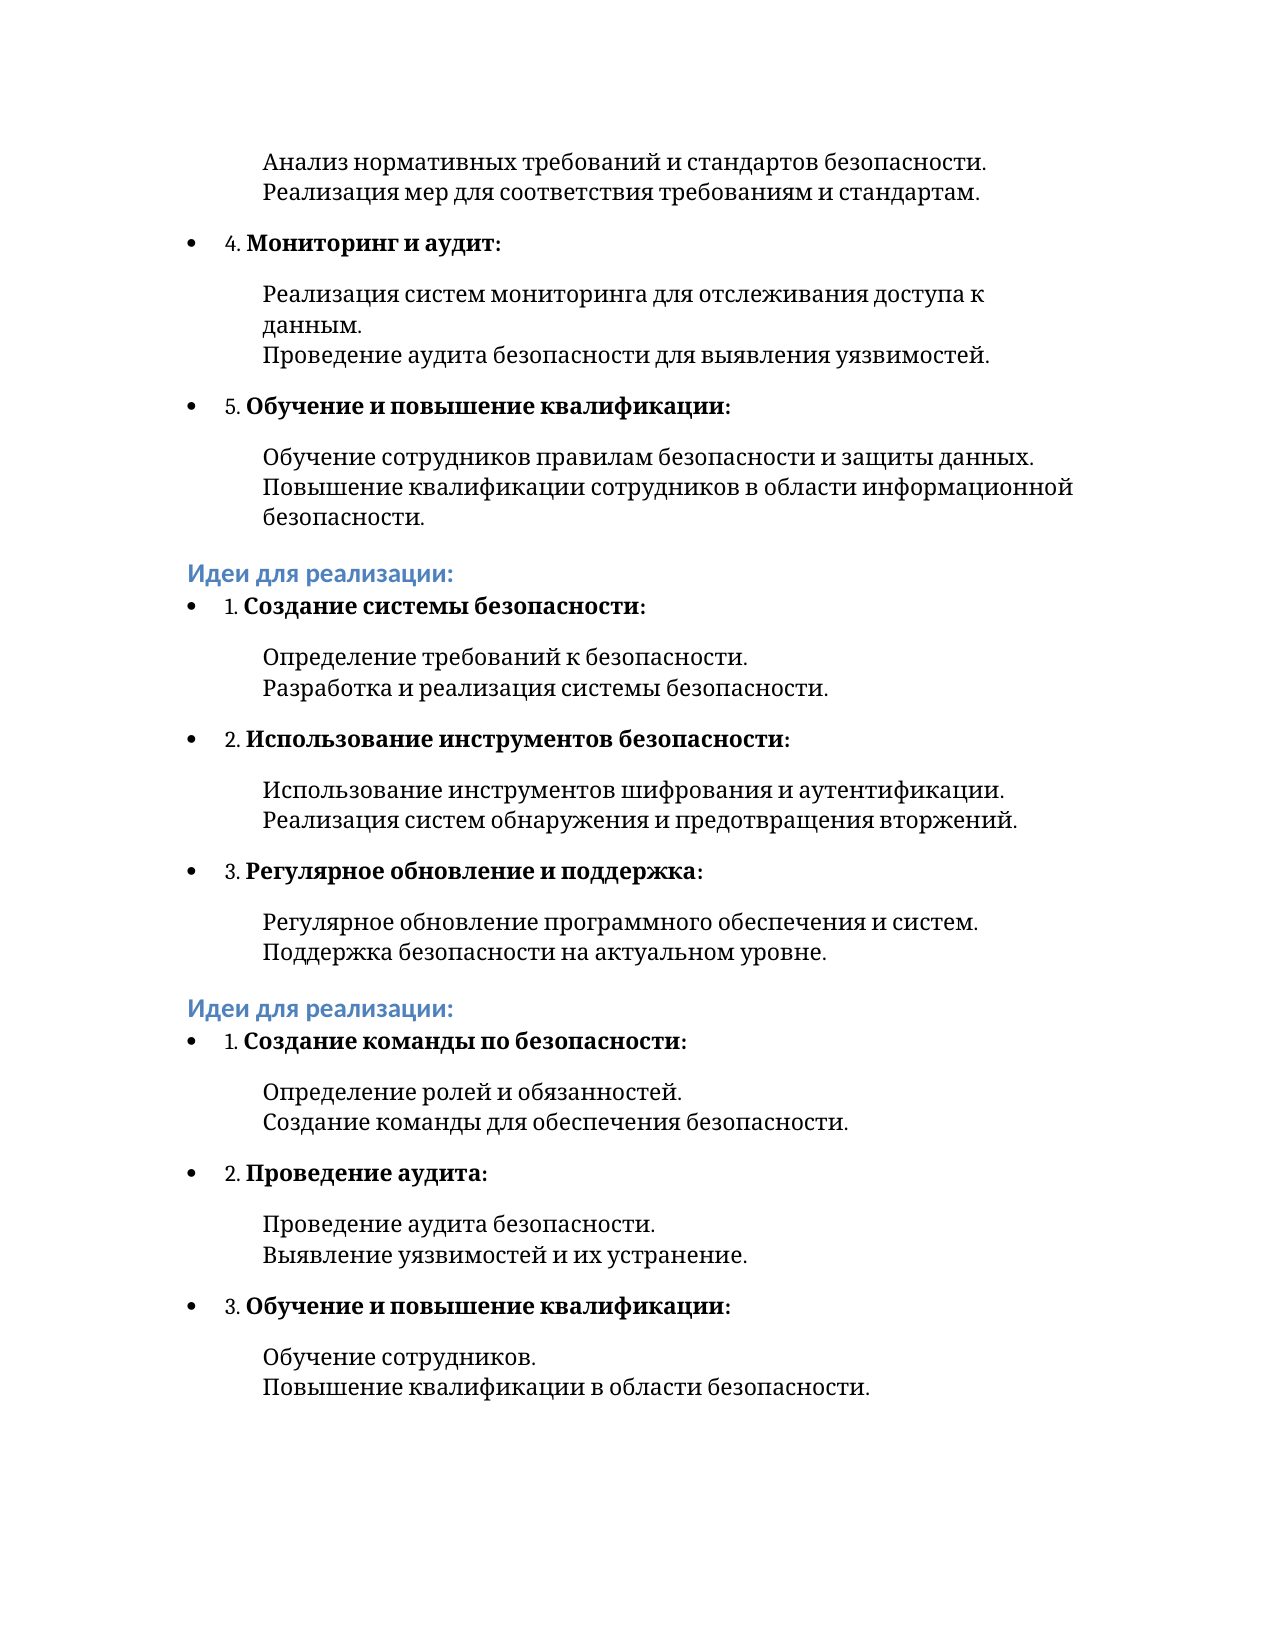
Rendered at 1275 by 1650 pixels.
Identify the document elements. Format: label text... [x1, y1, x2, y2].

list Обучение сотрудников правилам безопасности и защиты данных. [262, 445, 1087, 471]
list Выявление уязвимостей и их устранение. [262, 1242, 1087, 1269]
list 1. Создание команды по безопасности: [187, 1029, 1087, 1055]
list Обучение сотрудников. [262, 1344, 1087, 1371]
list Регулярное обновление программного обеспечения и систем. [262, 910, 1087, 936]
list Разработка и реализация системы безопасности. [262, 675, 1087, 702]
list Реализация систем обнаружения и предотвращения вторжений. [262, 808, 1087, 834]
list 3. Обучение и повышение квалификации: [187, 1293, 1087, 1320]
subtitle Идеи для реализации: [187, 991, 1087, 1024]
list Проведение аудита безопасности. [262, 1212, 1087, 1239]
list Использование инструментов шифрования и аутентификации. [262, 777, 1087, 804]
list 2. Использование инструментов безопасности: [187, 726, 1087, 753]
list Проведение аудита безопасности для выявления уязвимостей. [262, 343, 1087, 369]
list 2. Проведение аудита: [187, 1161, 1087, 1188]
list Поддержка безопасности на актуальном уровне. [262, 940, 1087, 966]
list Повышение квалификации в области безопасности. [262, 1375, 1087, 1401]
list 3. Регулярное обновление и поддержка: [187, 859, 1087, 885]
list Реализация мер для соответствия требованиям и стандартам. [262, 180, 1087, 207]
list 5. Обучение и повышение квалификации: [187, 394, 1087, 420]
list Повышение квалификации сотрудников в области информационной безопасности. [262, 475, 1087, 532]
list 1. Создание системы безопасности: [187, 594, 1087, 621]
list Определение ролей и обязанностей. [262, 1080, 1087, 1106]
list Создание команды для обеспечения безопасности. [262, 1110, 1087, 1137]
list Определение требований к безопасности. [262, 645, 1087, 672]
list Реализация систем мониторинга для отслеживания доступа к данным. [262, 282, 1087, 339]
list 4. Мониторинг и аудит: [187, 231, 1087, 258]
subtitle Идеи для реализации: [187, 556, 1087, 589]
list Анализ нормативных требований и стандартов безопасности. [262, 150, 1087, 176]
